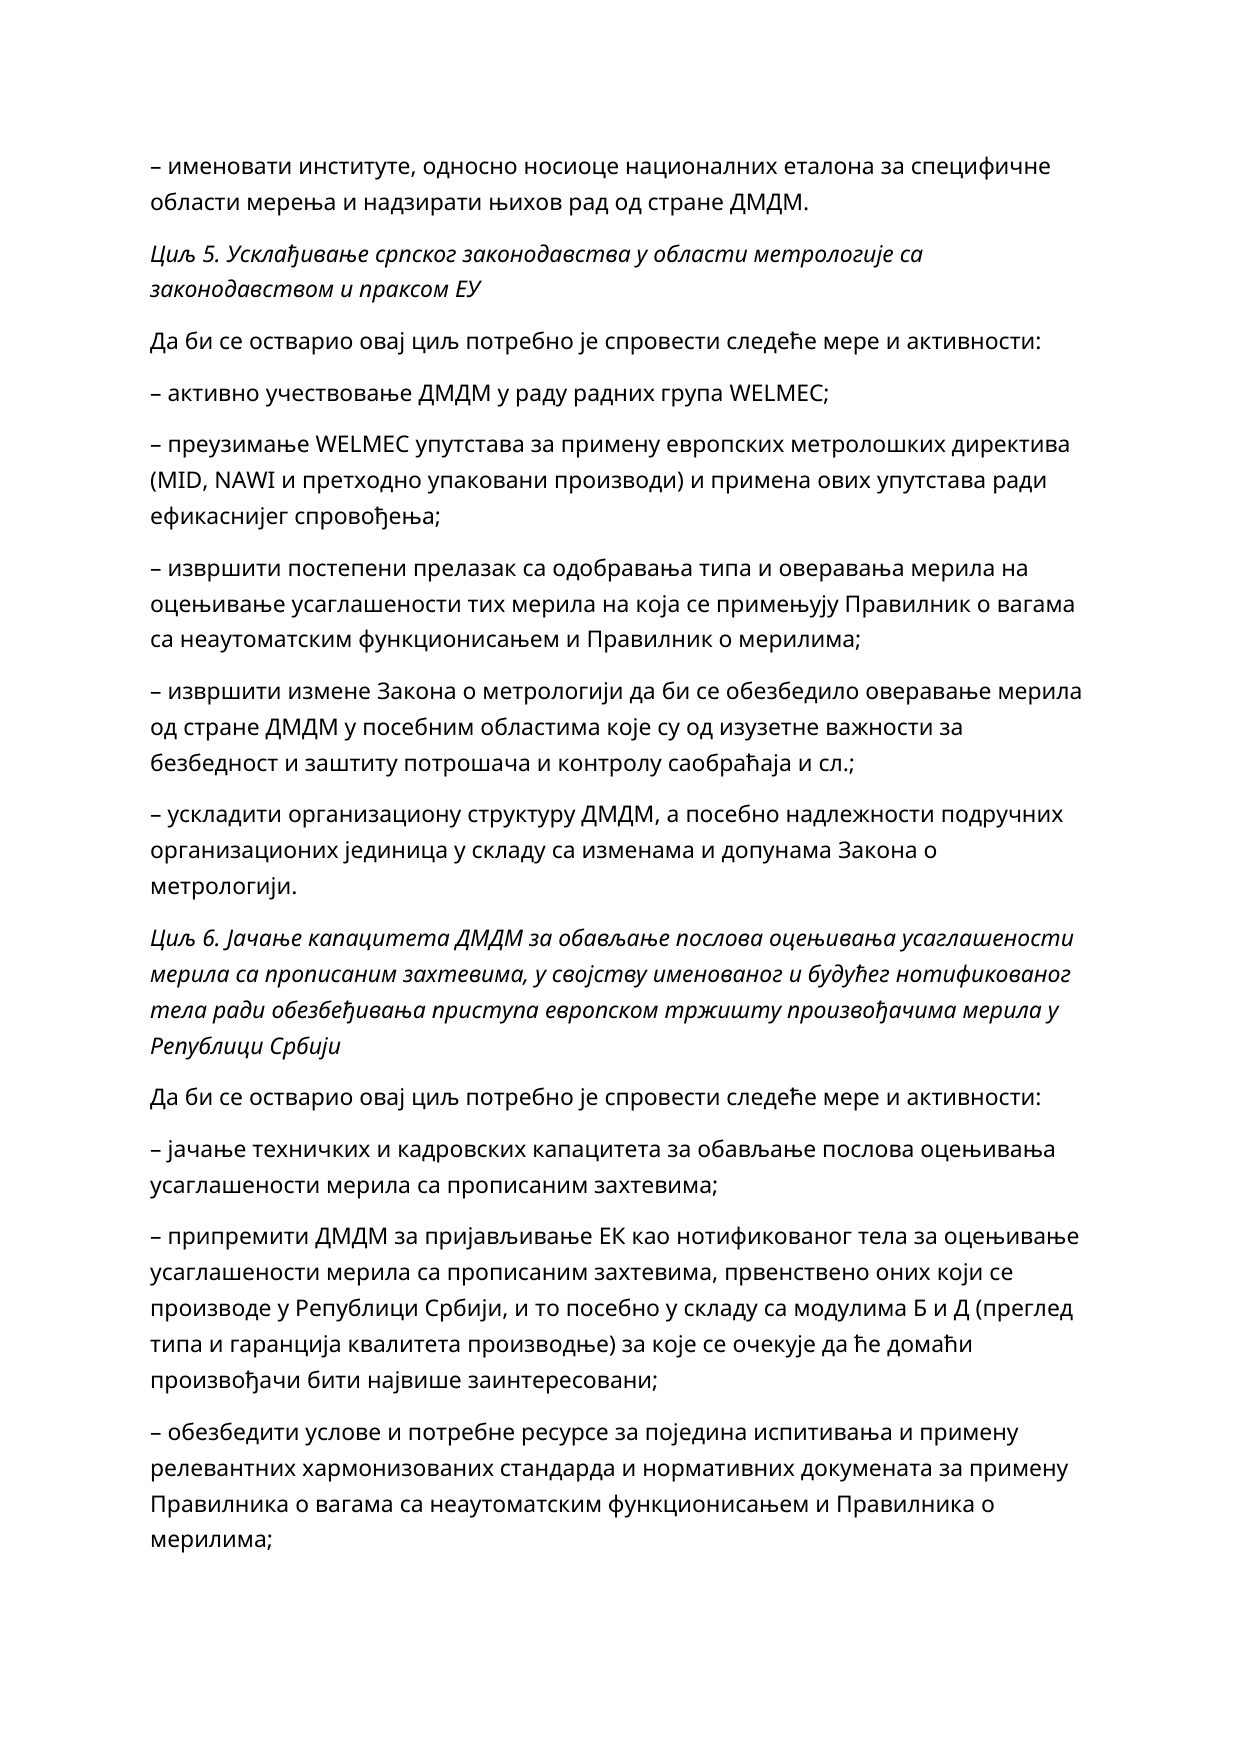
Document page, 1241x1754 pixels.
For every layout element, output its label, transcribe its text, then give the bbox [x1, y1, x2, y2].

text Да би се остварио овај циљ потребно је спровести следеће мере и активности: [150, 1081, 1090, 1112]
text Да би се остварио овај циљ потребно је спровести следеће мере и активности: [150, 325, 1090, 356]
text – припремити ДМДМ за пријављивање ЕК као нотификованог тела за оцењивање усаглашености мерила са прописаним захтевима, првенствено оних који се производе у Републици Србији, и то посебно у складу са модулима Б и Д (преглед типа и гаранција квалитета производње) за које се очекује да ће домаћи произвођачи бити највише заинтересовани; [150, 1220, 1090, 1395]
text – преузимање WELMEC упутстава за примену европских метролошких директива (MID, NAWI и претходно упаковани производи) и примена ових упутстава ради ефикаснијег спровођења; [150, 428, 1090, 531]
text Циљ 6. Јачање капацитета ДМДМ за обављање послова оцењивања усаглашености мерила са прописаним захтевима, у својству именованог и будућег нотификованог тела ради обезбеђивања приступа европском тржишту произвођачима мерила у Републици Србији [150, 922, 1090, 1061]
text Циљ 5. Усклађивање српског законодавства у области метрологије са законодавством и праксом ЕУ [150, 237, 1090, 305]
text – именовати институте, односно носиоце националних еталона за специфичне области мерења и надзирати њихов рад од стране ДМДМ. [150, 150, 1090, 217]
text – извршити измене Закона о метрологији да би се обезбедило оверавање мерила од стране ДМДМ у посебним областима које су од изузетне важности за безбедност и заштиту потрошача и контролу саобраћаја и сл.; [150, 675, 1090, 778]
text – извршити постепени прелазак са одобравања типа и оверавања мерила на оцењивање усаглашености тих мерила на која се примењују Правилник о вагама са неаутоматским функционисањем и Правилник о мерилима; [150, 552, 1090, 655]
text – обезбедити услове и потребне ресурсе за поједина испитивања и примену релевантних хармонизованих стандарда и нормативних докумената за примену Правилника о вагама са неаутоматским функционисањем и Правилника о мерилима; [150, 1416, 1090, 1555]
text – ускладити организациону структуру ДМДМ, а посебно надлежности подручних организационих јединица у складу са изменама и допунама Закона о метрологији. [150, 798, 1090, 902]
text – јачање техничких и кадровских капацитета за обављање послова оцењивања усаглашености мерила са прописаним захтевима; [150, 1133, 1090, 1200]
text – активно учествовање ДМДМ у раду радних група WELMEC; [150, 377, 1090, 408]
